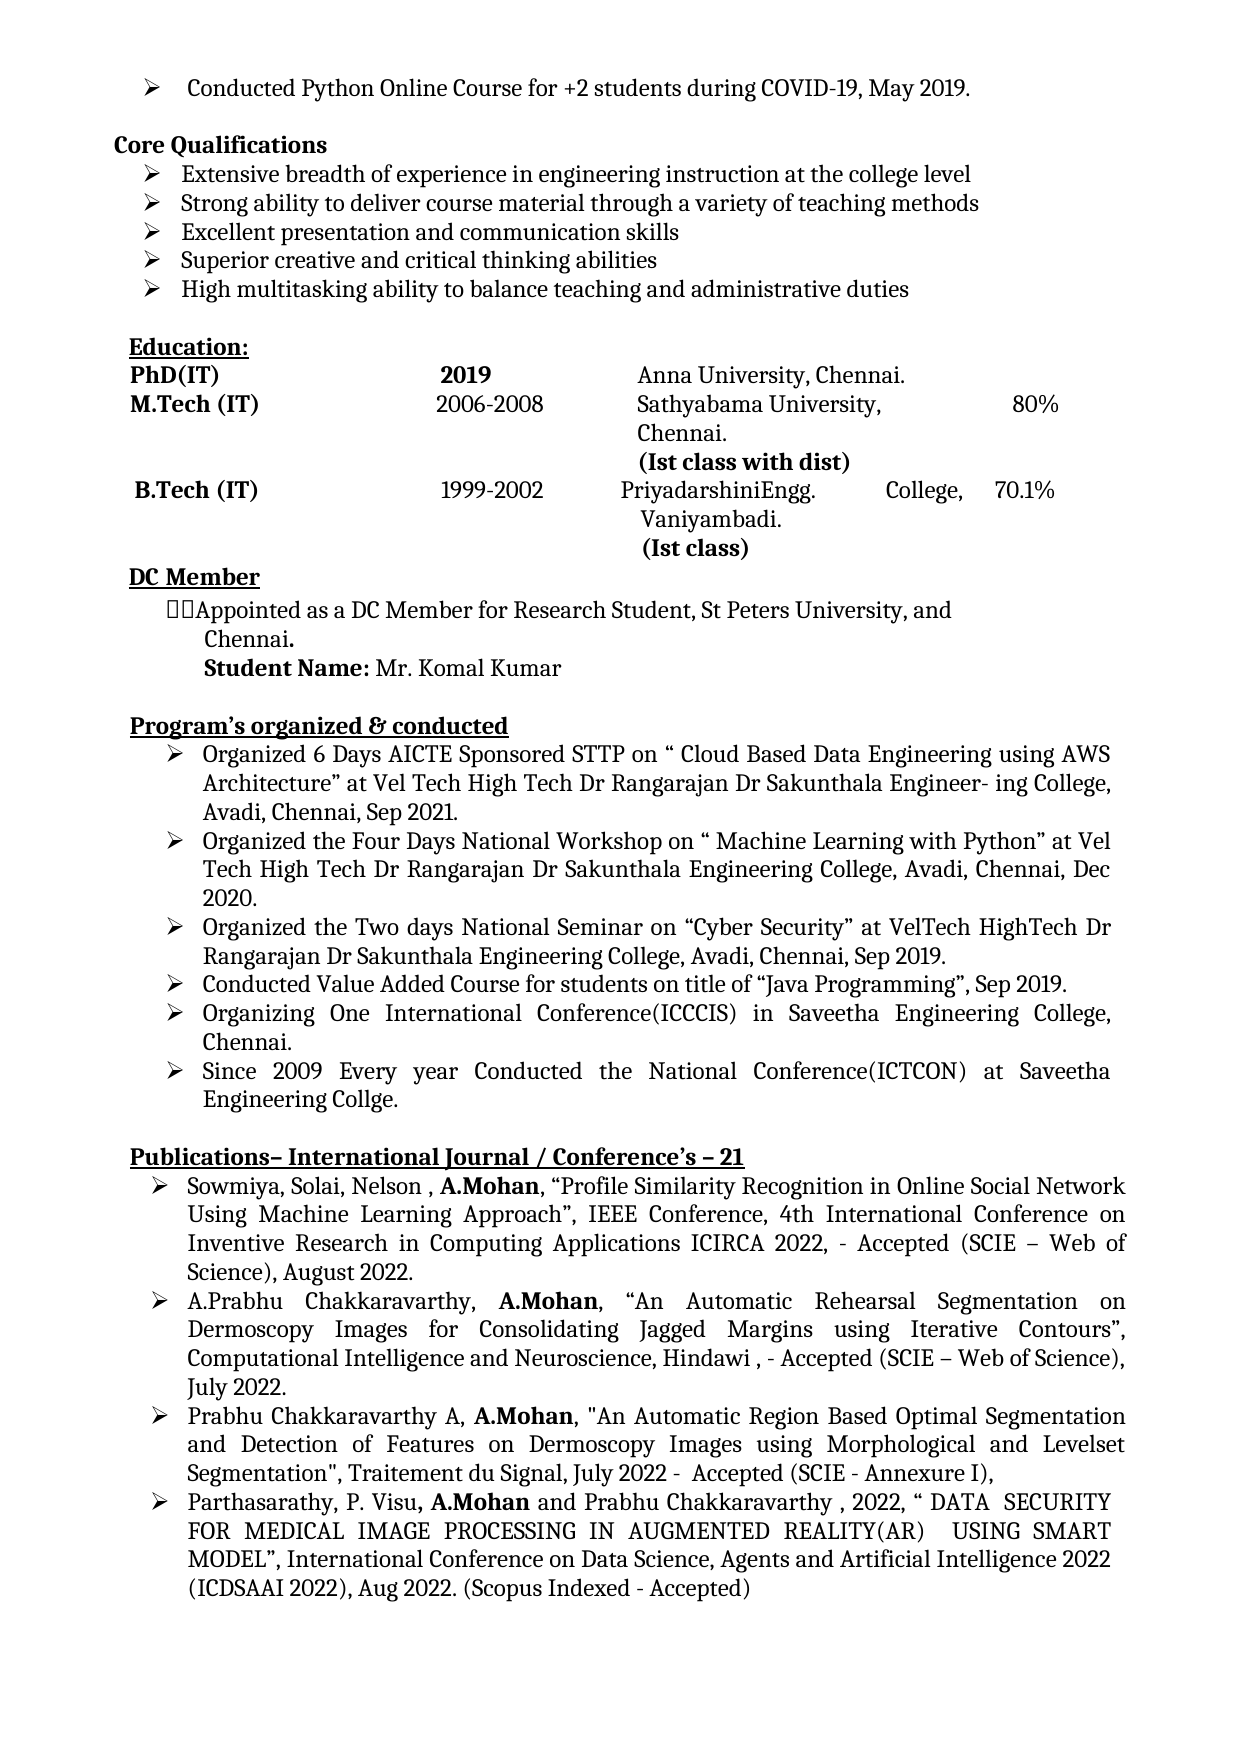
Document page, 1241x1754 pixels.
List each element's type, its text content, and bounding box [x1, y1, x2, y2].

text Appointed as a DC Member for Research Student, St Peters University, and [165, 591, 1112, 625]
text M.Tech (IT) 2006-2008 Sathyabama University, 80% [130, 390, 1112, 419]
list Organized the Four Days National Workshop on “ Machine Learning with Python” at Vel Tech High Tech Dr Rangarajan Dr Sakunthala Engineering College, Avadi, Chennai, Dec 2020. [165, 827, 1112, 913]
list A.Prabhu Chakkaravarthy, A.Mohan, “An Automatic Rehearsal Segmentation on Dermoscopy Images for Consolidating Jagged Margins using Iterative Contours”, Computational Intelligence and Neuroscience, Hindawi , - Accepted (SCIE – Web of Science), July 2022. [150, 1287, 1127, 1402]
list High multitasking ability to balance teaching and administrative duties [142, 275, 1112, 304]
list Excellent presentation and communication skills [142, 218, 1112, 246]
list Parthasarathy, P. Visu, A.Mohan and Prabhu Chakkaravarthy , 2022, “ DATA SECURITY FOR MEDICAL IMAGE PROCESSING IN AUGMENTED REALITY(AR) USING SMART MODEL”, International Conference on Data Science, Agents and Artificial Intelligence 2022 (ICDSAAI 2022), Aug 2022. (Scopus Indexed - Accepted) [150, 1488, 1112, 1603]
text (Ist class) [112, 534, 1128, 563]
list Prabhu Chakkaravarthy A, A.Mohan, "An Automatic Region Based Optimal Segmentation and Detection of Features on Dermoscopy Images using Morphological and Levelset Segmentation", Traitement du Signal, July 2022 - Accepted (SCIE - Annexure I), [150, 1402, 1127, 1488]
list Superior creative and critical thinking abilities [142, 246, 1112, 275]
list Organized 6 Days AICTE Sponsored STTP on “ Cloud Based Data Engineering using AWS Architecture” at Vel Tech High Tech Dr Rangarajan Dr Sakunthala Engineer- ing College, Avadi, Chennai, Sep 2021. [165, 740, 1112, 827]
list Organized the Two days National Seminar on “Cyber Security” at VelTech HighTech Dr Rangarajan Dr Sakunthala Engineering College, Avadi, Chennai, Sep 2019. [165, 913, 1112, 970]
text Core Qualifications [114, 131, 1126, 160]
text Chennai. [204, 625, 1112, 654]
list Sowmiya, Solai, Nelson , A.Mohan, “Profile Similarity Recognition in Online Social Network Using Machine Learning Approach”, IEEE Conference, 4th International Conference on Inventive Research in Computing Applications ICIRCA 2022, - Accepted (SCIE – Web of Science), August 2022. [150, 1172, 1127, 1287]
list Conducted Value Added Course for students on title of “Java Programming”, Sep 2019. [165, 970, 1112, 999]
list Conducted Python Online Course for +2 students during COVID-19, May 2019. [142, 74, 1128, 103]
text B.Tech (IT) 1999-2002 PriyadarshiniEngg. College, 70.1% [112, 476, 1128, 505]
text (Ist class with dist) [602, 448, 1112, 476]
subtitle Program’s organized & conducted [129, 712, 1127, 740]
text Chennai. [602, 419, 1112, 448]
text PhD(IT) 2019 Anna University, Chennai. [130, 361, 957, 390]
text Student Name: Mr. Komal Kumar [204, 654, 1112, 683]
list Strong ability to deliver course material through a variety of teaching methods [142, 189, 1112, 218]
list Since 2009 Every year Conducted the National Conference(ICTCON) at Saveetha Engineering Collge. [165, 1057, 1112, 1114]
subtitle Publications– International Journal / Conference’s – 21 [129, 1143, 1127, 1172]
text Education: [128, 333, 1128, 361]
text Vaniyambadi. [112, 505, 1128, 534]
subtitle Member [128, 563, 1127, 591]
list Organizing One International Conference(ICCCIS) in Saveetha Engineering College, Chennai. [165, 999, 1112, 1057]
list Extensive breadth of experience in engineering instruction at the college level [142, 160, 1112, 189]
